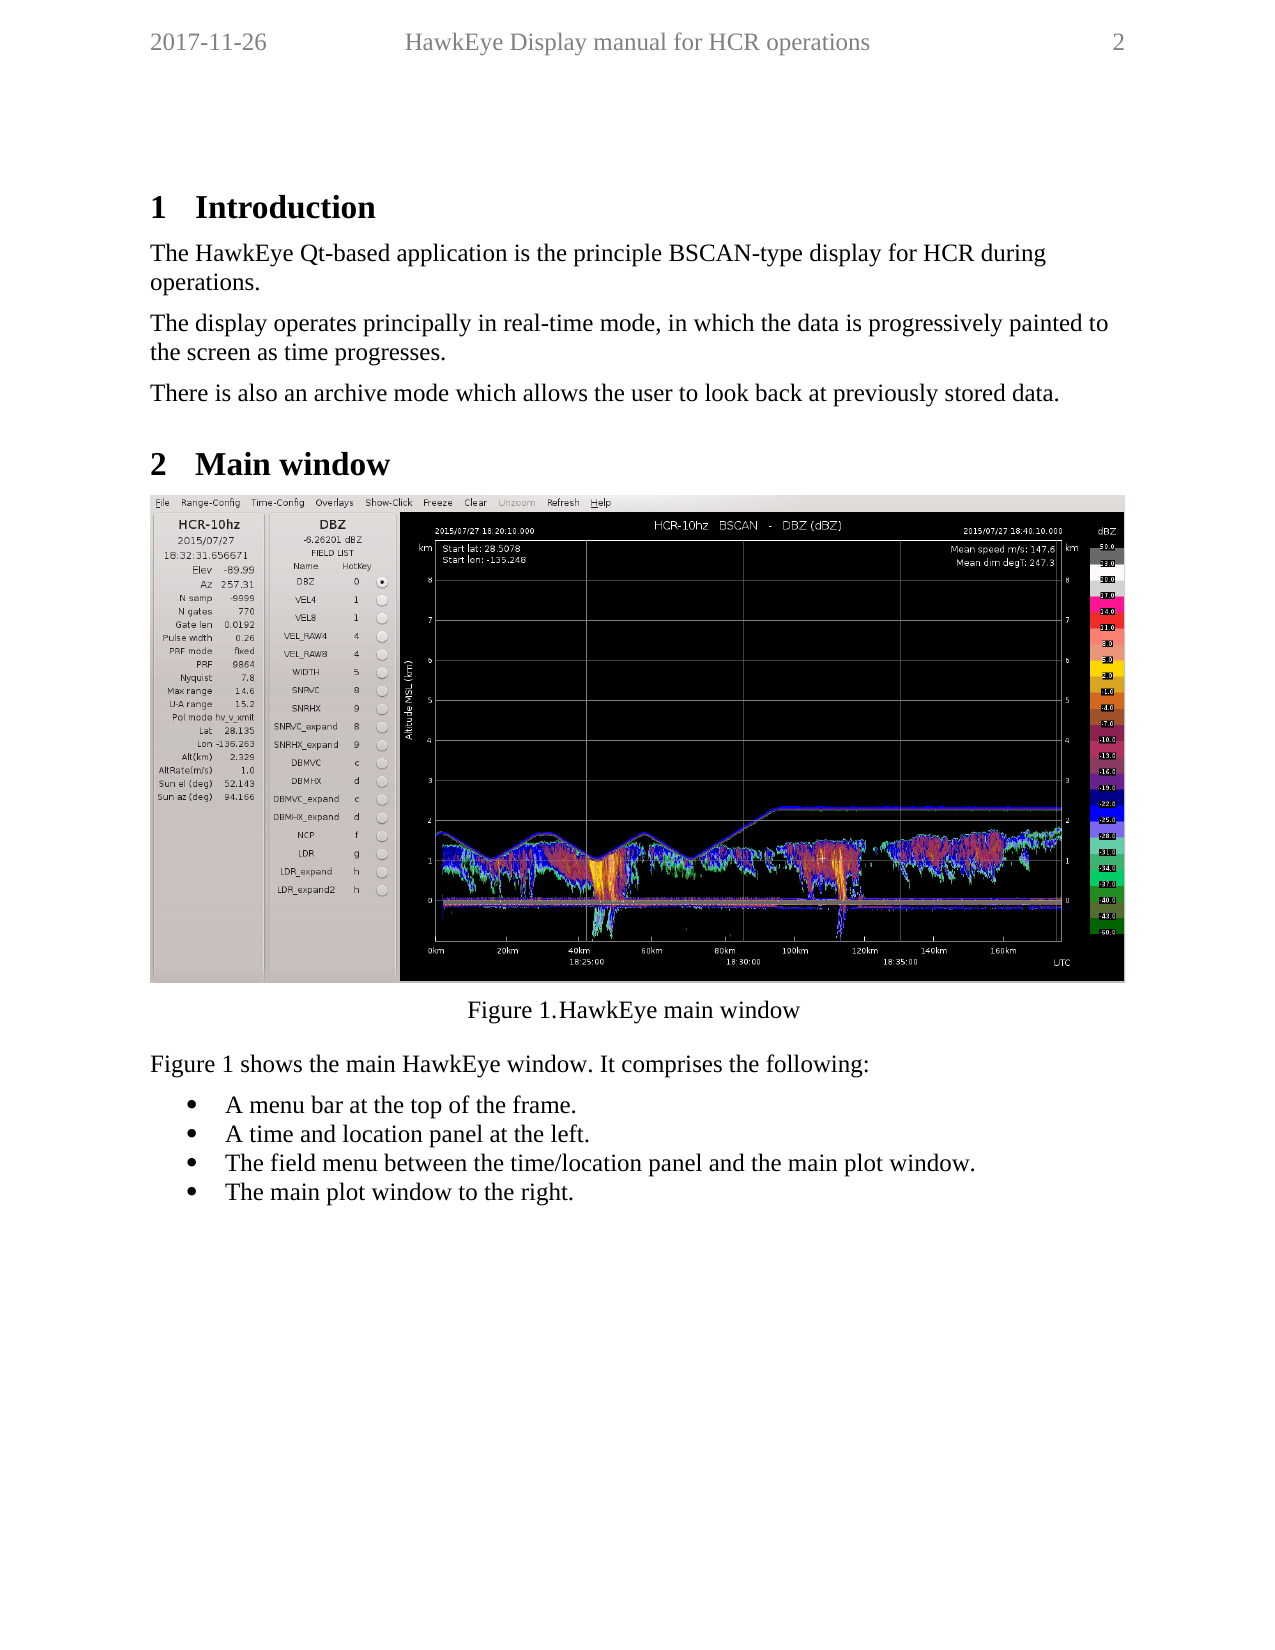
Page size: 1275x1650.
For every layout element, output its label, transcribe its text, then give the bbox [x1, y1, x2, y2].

text HawkEye main window [187, 995, 1125, 1024]
subtitle Introduction [150, 187, 1125, 226]
list The main plot window to the right. [187, 1177, 1125, 1205]
list The field menu between the time/location panel and the main plot window. [187, 1148, 1125, 1177]
list A time and location panel at the left. [187, 1119, 1125, 1148]
text The display operates principally in real-time mode, in which the data is progressively painted to the screen as time progresses. [150, 308, 1125, 366]
picture [150, 495, 1125, 983]
list A menu bar at the top of the frame. [187, 1090, 1125, 1119]
text Figure 1 shows the main HawkEye window. It comprises the following: [150, 1049, 1125, 1078]
subtitle Main window [150, 444, 1125, 483]
text There is also an archive mode which allows the user to look back at previously stored data. [150, 378, 1125, 407]
text The HawkEye Qt-based application is the principle BSCAN-type display for HCR during operations. [150, 238, 1125, 296]
